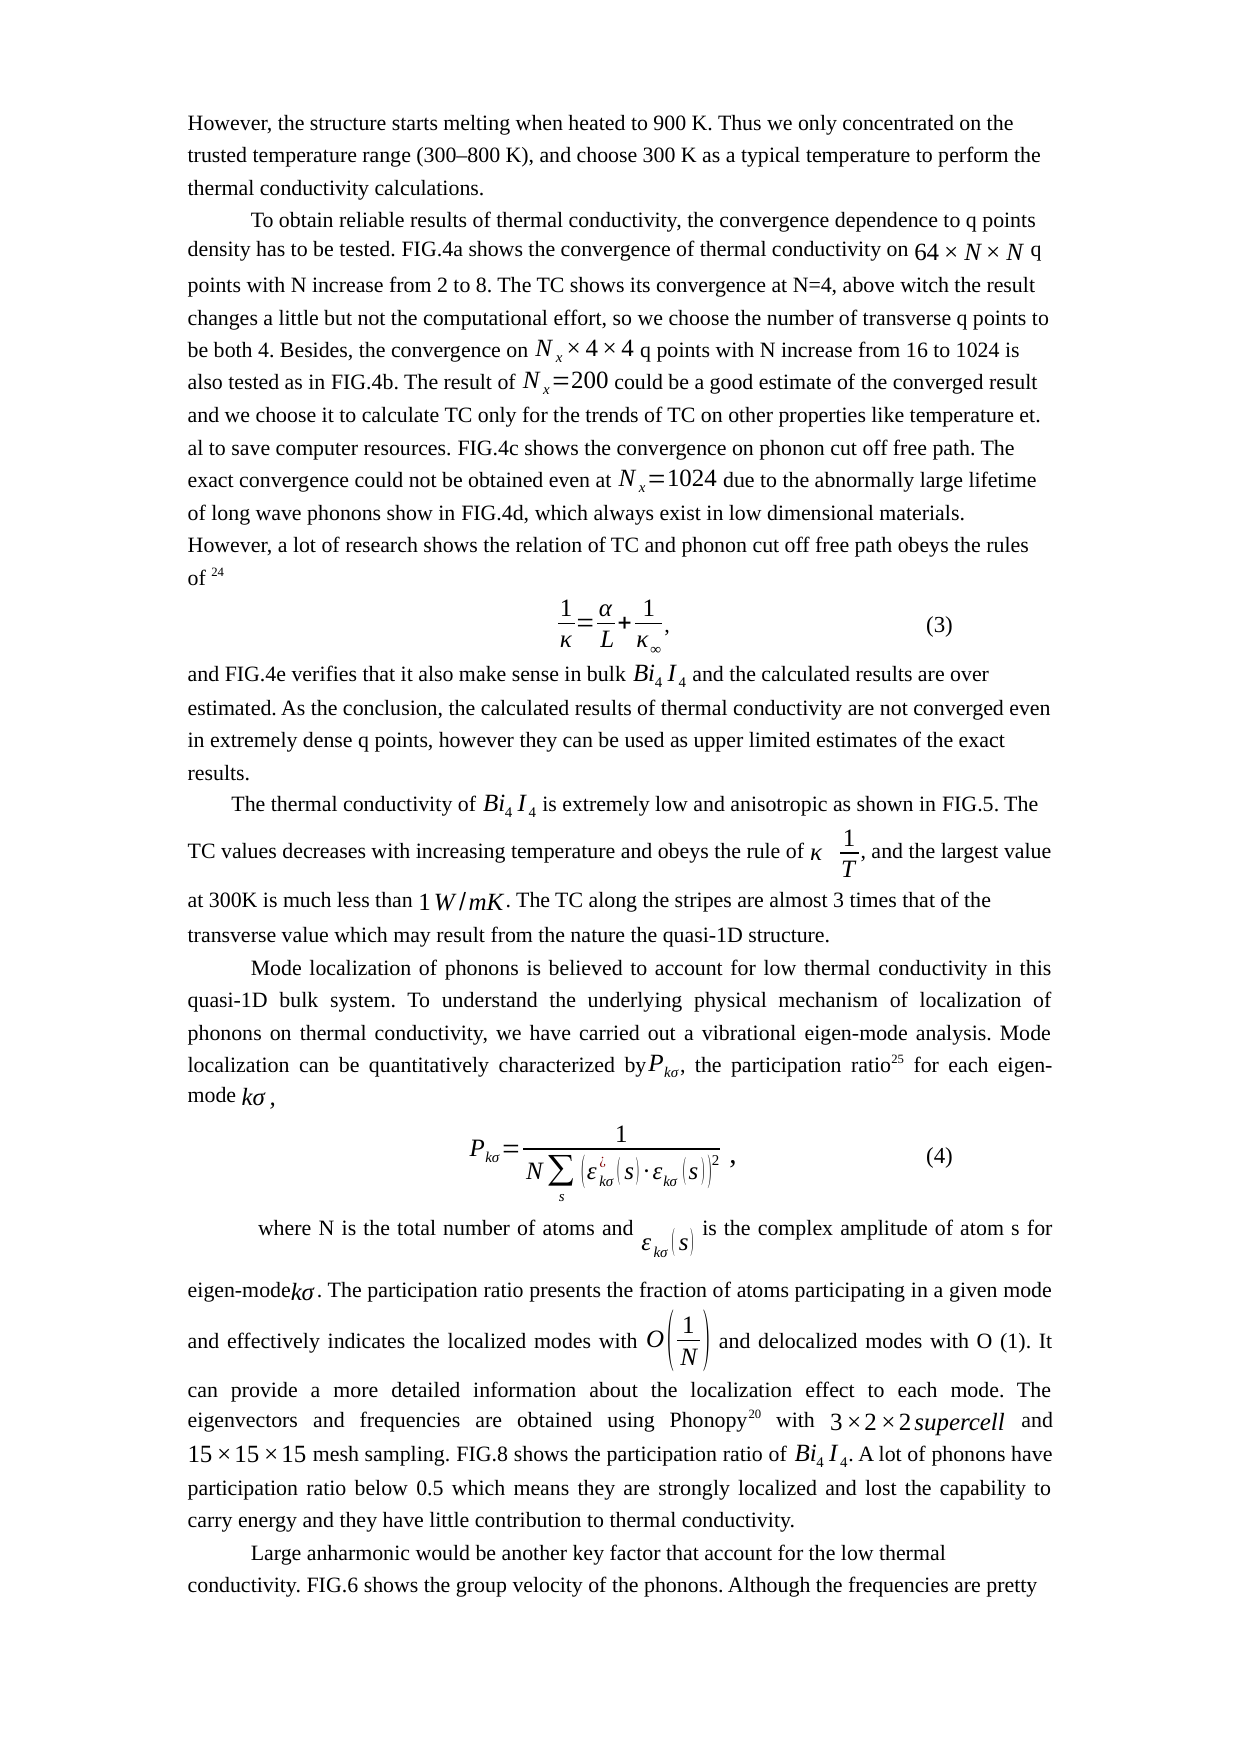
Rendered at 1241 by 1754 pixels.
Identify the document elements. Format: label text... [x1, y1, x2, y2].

text Mode localization of phonons is believed to account for low thermal conductivity in this quasi-1D bulk system. To understand the underlying physical mechanism of localization of phonons on thermal conductivity, we have carried out a vibrational eigen-mode analysis. Mode localization can be quantitatively characterized by, the participation ratio25 for each eigen-mode [187, 951, 1053, 1114]
text To obtain reliable results of thermal conductivity, the convergence dependence to q points density has to be tested. FIG.4a shows the convergence of thermal conductivity on q points with N increase from 2 to 8. The TC shows its convergence at N=4, above witch the result changes a little but not the computational effort, so we choose the number of transverse q points to be both 4. Besides, the convergence on q points with N increase from 16 to 1024 is also tested as in FIG.4b. The result of could be a good estimate of the converged result and we choose it to calculate TC only for the trends of TC on other properties like temperature et. al to save computer resources. FIG.4c shows the convergence on phonon cut off free path. The exact convergence could not be obtained even at due to the abnormally large lifetime of long wave phonons show in FIG.4d, which always exist in low dimensional materials. However, a lot of research shows the relation of TC and phonon cut off free path obeys the rules of 24 [187, 204, 1053, 594]
text and FIG.4e verifies that it also make sense in bulk and the calculated results are over estimated. As the conclusion, the calculated results of thermal conductivity are not converged even in extremely dense q points, however they can be used as upper limited estimates of the exact results. [187, 659, 1053, 789]
text , (3) [187, 594, 1053, 659]
text The thermal conductivity of is extremely low and anisotropic as shown in FIG.5. The TC values decreases with increasing temperature and obeys the rule of , and the largest value at 300K is much less than . The TC along the stripes are almost 3 times that of the transverse value which may result from the nature the quasi-1D structure. [187, 789, 1053, 951]
text , (4) [187, 1114, 1053, 1211]
